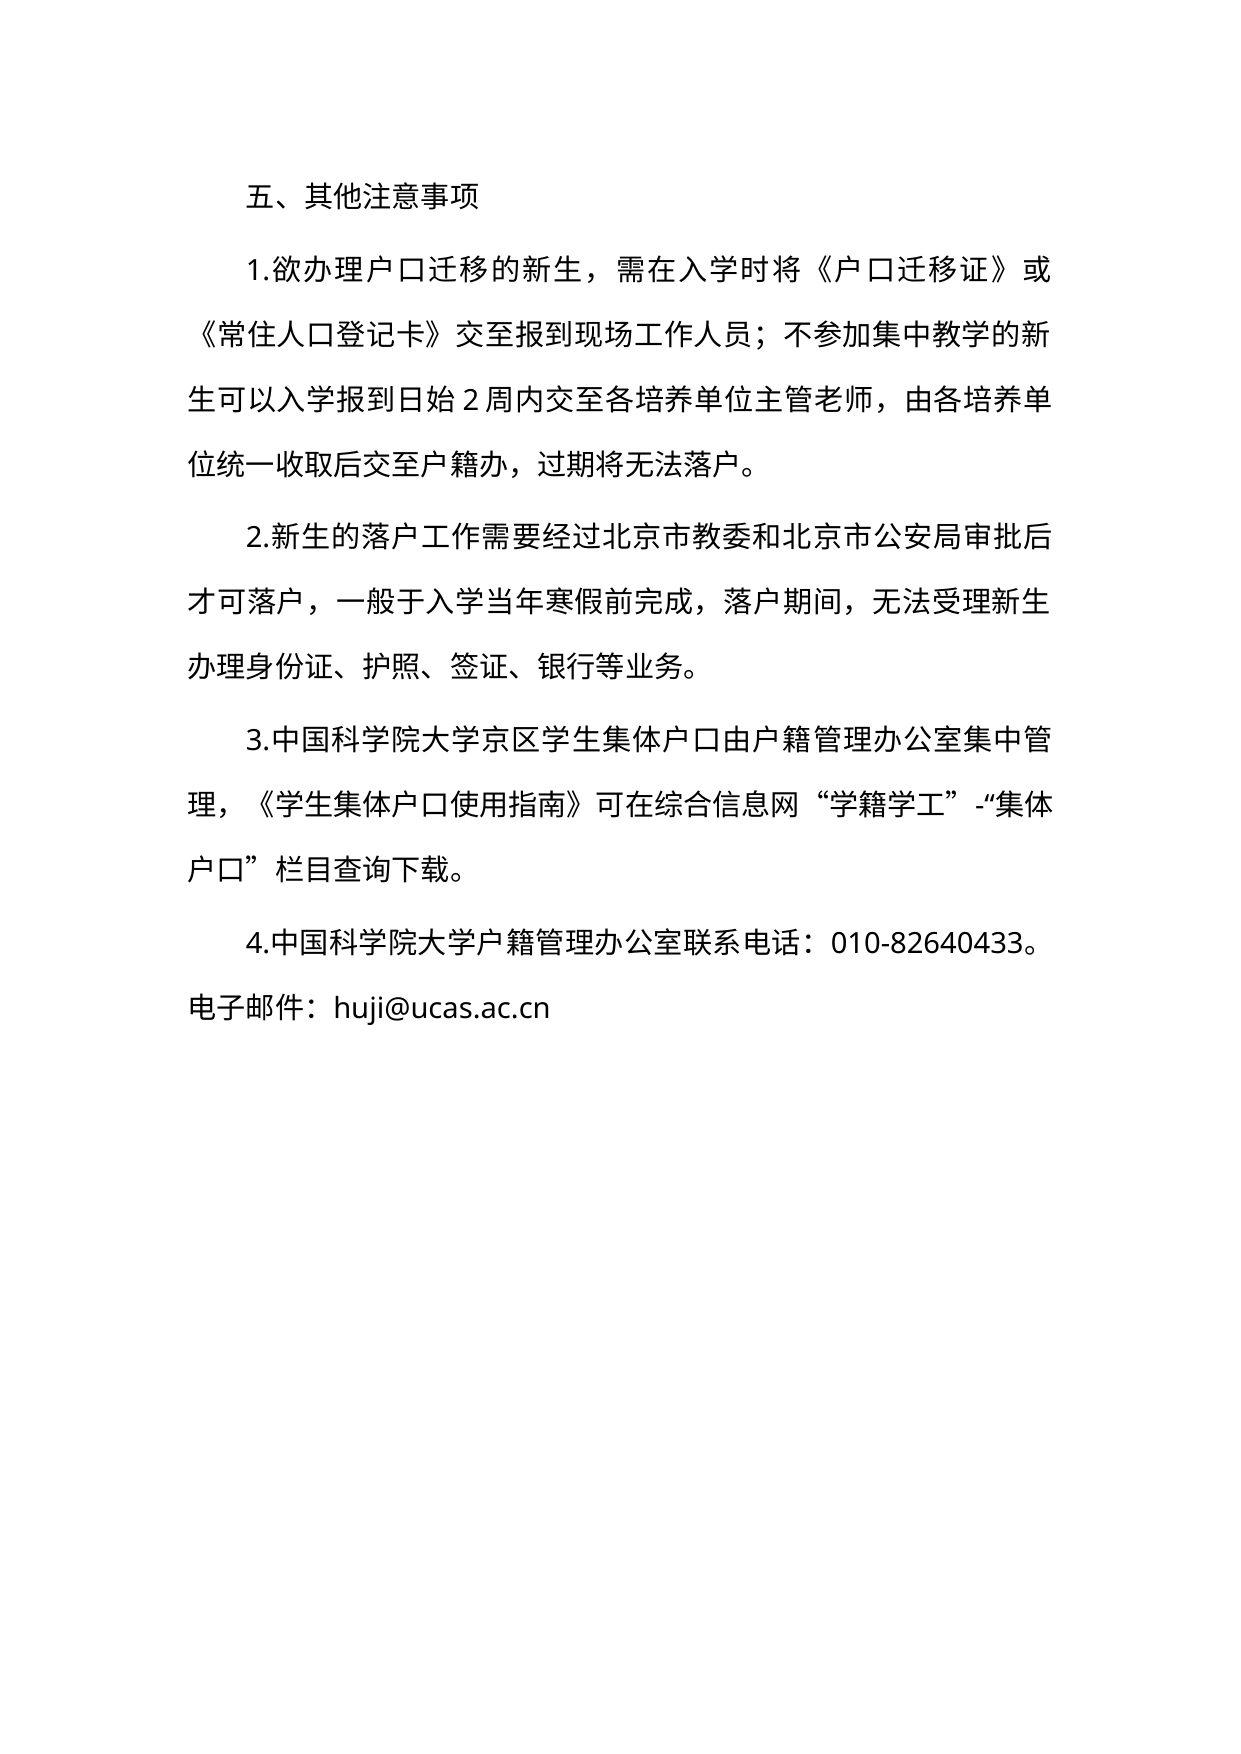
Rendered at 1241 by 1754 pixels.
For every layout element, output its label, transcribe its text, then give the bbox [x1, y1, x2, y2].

text 4.中国科学院大学户籍管理办公室联系电话：010-82640433。电子邮件：huji@ucas.ac.cn [187, 908, 1053, 1038]
text 3.中国科学院大学京区学生集体户口由户籍管理办公室集中管理，《学生集体户口使用指南》可在综合信息网“学籍学工”-“集体户口”栏目查询下载。 [187, 824, 1053, 900]
text 3.中国科学院大学京区学生集体户口由户籍管理办公室集中管理，《学生集体户口使用指南》可在综合信息网“学籍学工”-“集体户口”栏目查询下载。 [187, 705, 1053, 784]
text 2.新生的落户工作需要经过北京市教委和北京市公安局审批后才可落户，一般于入学当年寒假前完成，落户期间，无法受理新生办理身份证、护照、签证、银行等业务。 [187, 621, 1053, 698]
text 1.欲办理户口迁移的新生，需在入学时将《户口迁移证》或《常住人口登记卡》交至报到现场工作人员；不参加集中教学的新生可以入学报到日始2周内交至各培养单位主管老师，由各培养单位统一收取后交至户籍办，过期将无法落户。 [187, 235, 1053, 311]
text 2.新生的落户工作需要经过北京市教委和北京市公安局审批后才可落户，一般于入学当年寒假前完成，落户期间，无法受理新生办理身份证、护照、签证、银行等业务。 [187, 503, 1053, 579]
text 五、其他注意事项 [187, 162, 1053, 227]
text 1.欲办理户口迁移的新生，需在入学时将《户口迁移证》或《常住人口登记卡》交至报到现场工作人员；不参加集中教学的新生可以入学报到日始2周内交至各培养单位主管老师，由各培养单位统一收取后交至户籍办，过期将无法落户。 [187, 353, 1053, 495]
